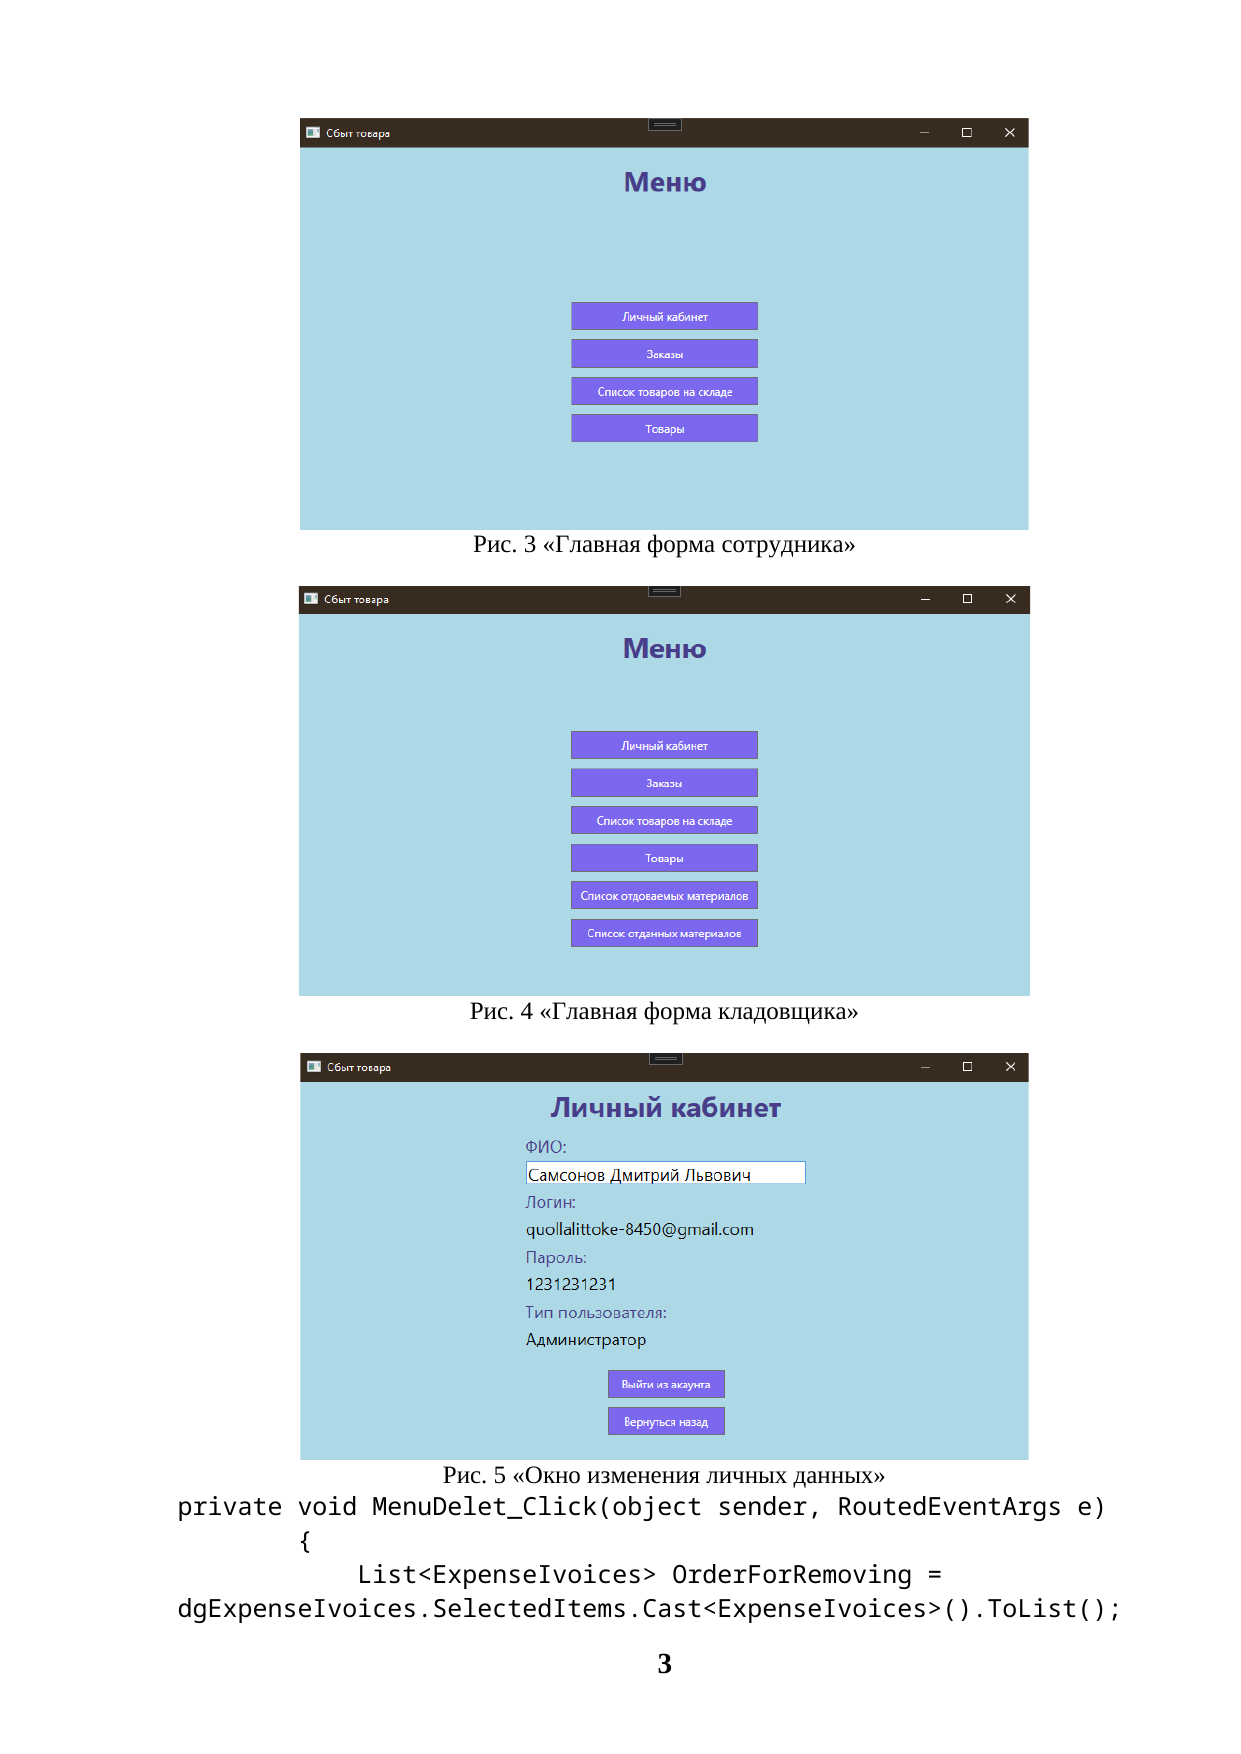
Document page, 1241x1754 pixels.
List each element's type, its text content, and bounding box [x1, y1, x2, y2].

picture [300, 1053, 1029, 1460]
text private void MenuDelet_Click(object sender, RoutedEventArgs e) [177, 1488, 1152, 1522]
text Рис. 5 «Окно изменения личных данных» [177, 1460, 1152, 1488]
picture [300, 118, 1029, 530]
text Рис. 4 «Главная форма кладовщика» [177, 996, 1152, 1025]
picture [298, 586, 1031, 996]
text Рис. 3 «Главная форма сотрудника» [177, 529, 1152, 558]
text List<ExpenseIvoices> OrderForRemoving = dgExpenseIvoices.SelectedItems.Cast<ExpenseIvoices>().ToList(); [177, 1557, 1152, 1625]
text { [177, 1522, 1152, 1557]
